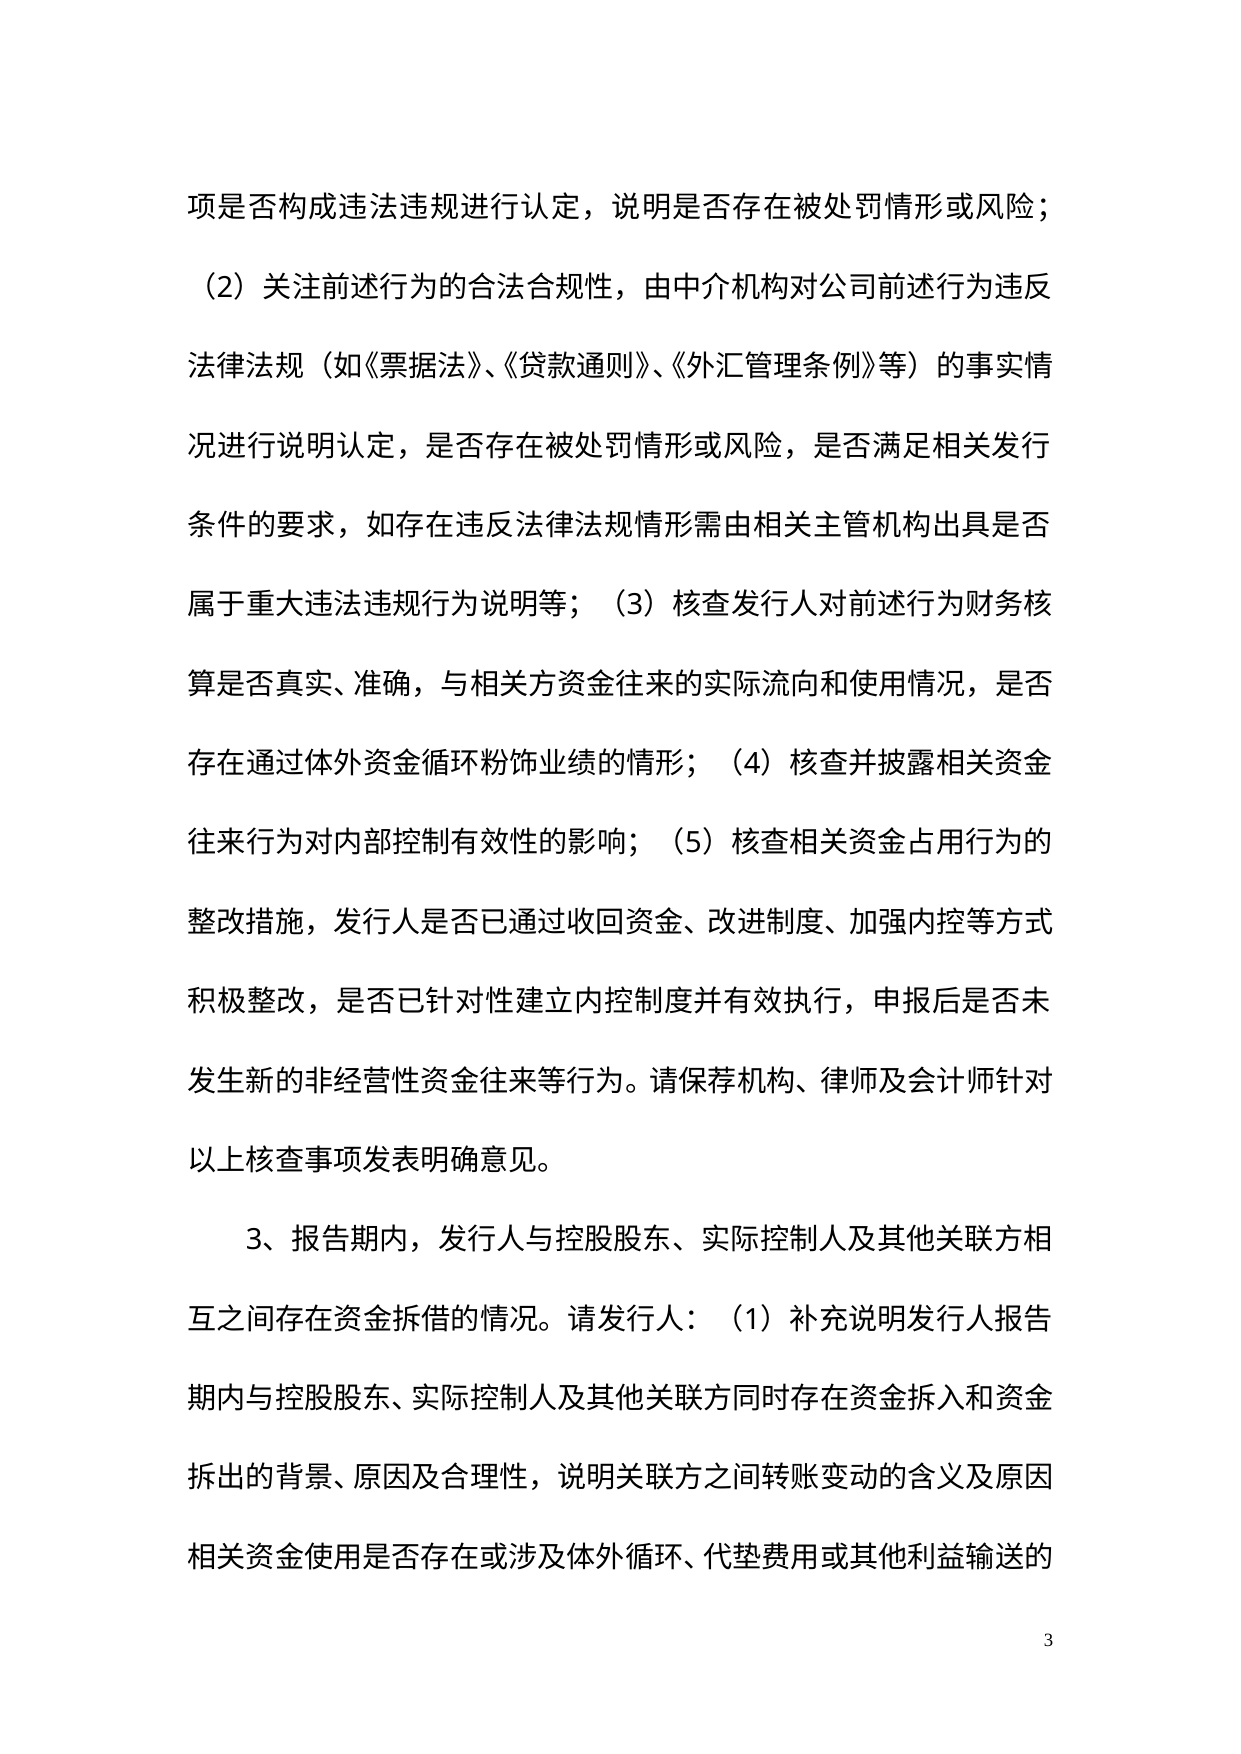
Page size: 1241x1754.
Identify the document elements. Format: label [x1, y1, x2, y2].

list [187, 1277, 1053, 1594]
list [187, 166, 1053, 1277]
